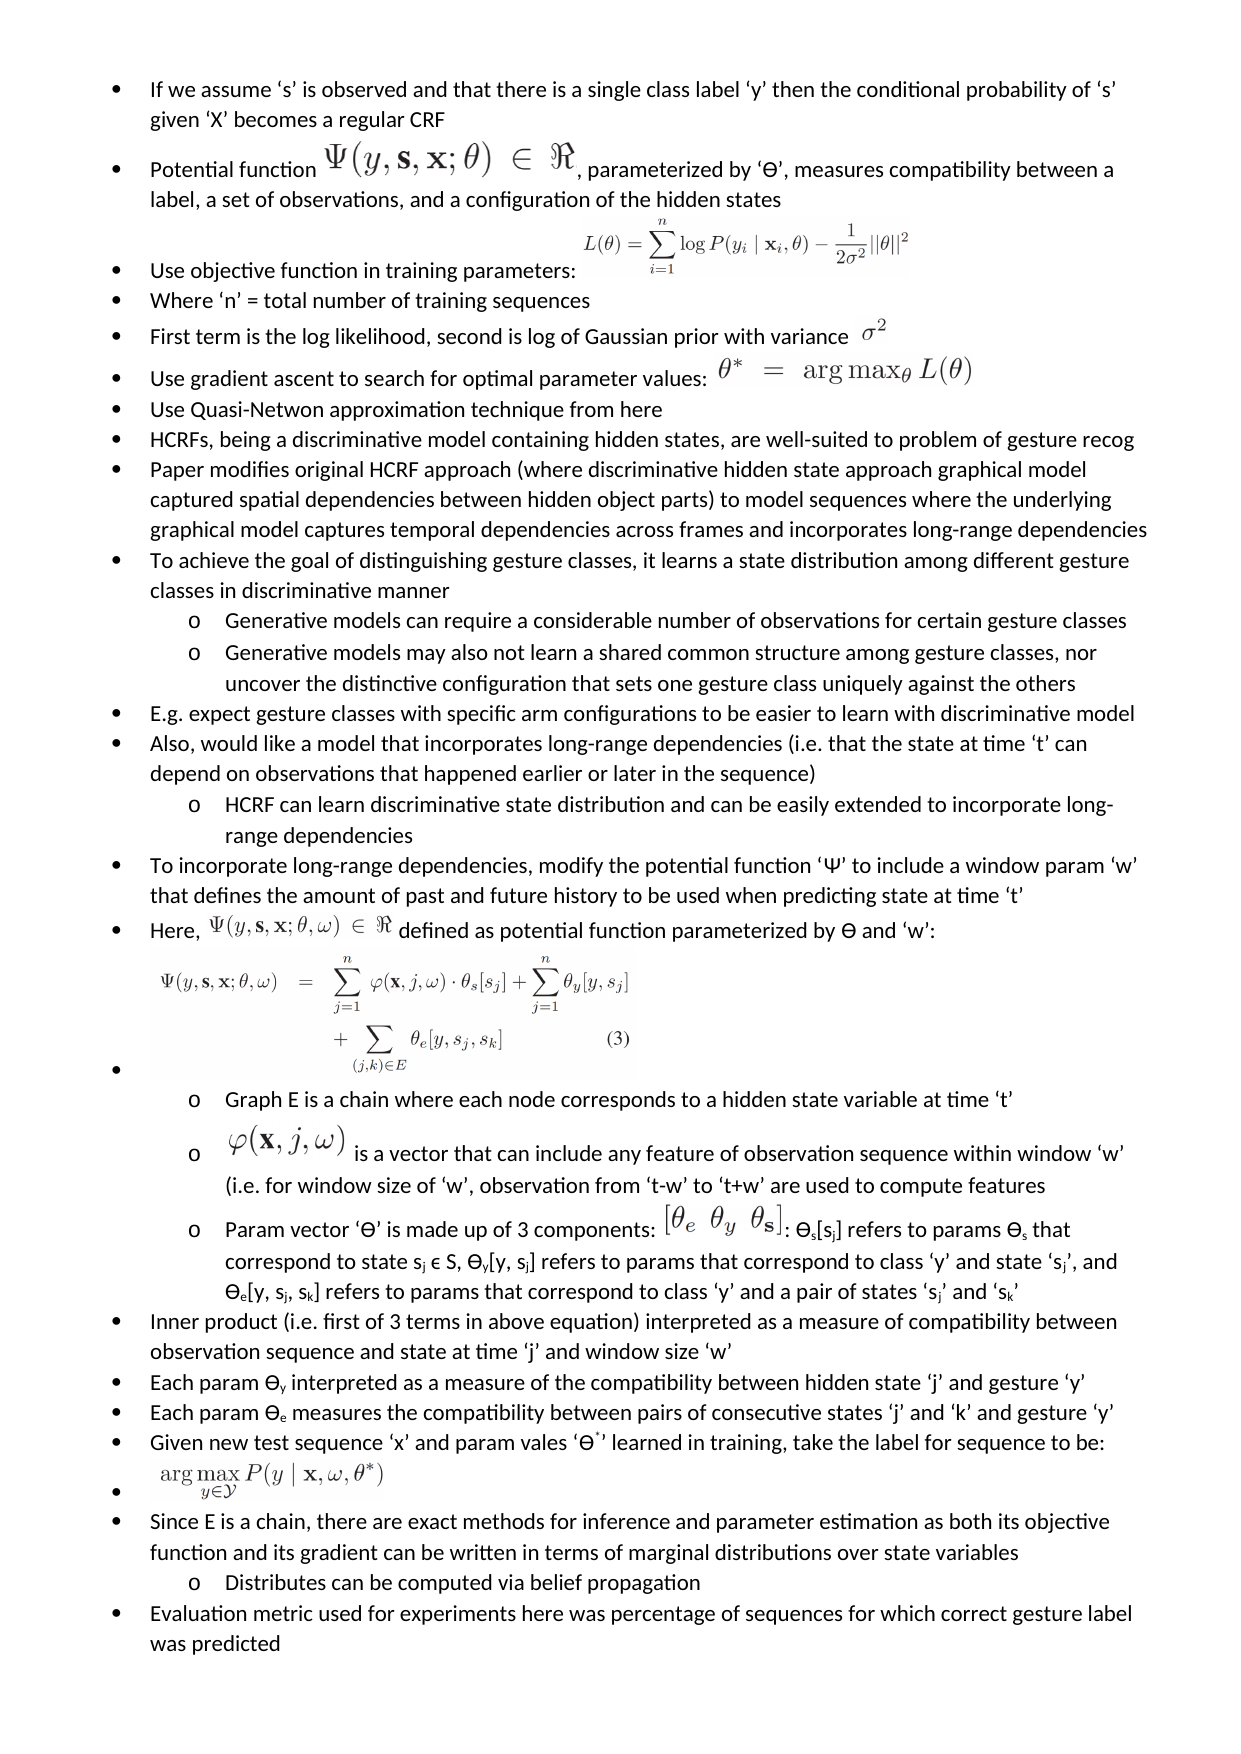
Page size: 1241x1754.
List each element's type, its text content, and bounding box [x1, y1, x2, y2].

list Each param ϴy interpreted as a measure of the compatibility between hidden state ‘j’ and gesture ‘y’ [112, 1368, 1165, 1396]
list HCRFs, being a discriminative model containing hidden states, are well-suited to problem of gesture recog [112, 425, 1165, 453]
list Generative models can require a considerable number of observations for certain gesture classes [187, 606, 1165, 635]
list HCRF can learn discriminative state distribution and can be easily extended to incorporate long-range dependencies [187, 790, 1165, 849]
list Given new test sequence ‘x’ and param vales ‘ϴ*’ learned in training, take the label for sequence to be: [112, 1428, 1165, 1456]
list Param vector ‘ϴ’ is made up of 3 components: : ϴs[sj] refers to params ϴs that correspond to state sj ϵ S, ϴy[y, sj] refers to params that correspond to class ‘y’ and state ‘sj’, and ϴe[y, sj, sk] refers to params that correspond to class ‘y’ and a pair of states ‘sj’ and ‘sk’ [187, 1201, 1165, 1305]
list Each param ϴe measures the compatibility between pairs of consecutive states ‘j’ and ‘k’ and gesture ‘y’ [112, 1398, 1165, 1426]
picture [206, 911, 394, 939]
list To incorporate long-range dependencies, modify the potential function ‘Ψ’ to include a window param ‘w’ that defines the amount of past and future history to be used when predicting state at time ‘t’ [112, 851, 1165, 909]
list Where ‘n’ = total number of training sequences [112, 286, 1165, 314]
list is a vector that can include any feature of observation sequence within window ‘w’ (i.e. for window size of ‘w’, observation from ‘t-w’ to ‘t+w’ are used to compute features [187, 1117, 1165, 1199]
list Graph E is a chain where each node corresponds to a hidden state variable at time ‘t’ [187, 1086, 1165, 1115]
list Here, defined as potential function parameterized by ϴ and ‘w’: [112, 912, 1165, 944]
list To achieve the goal of distinguishing gesture classes, it learns a state distribution among different gesture classes in discriminative manner [112, 546, 1165, 604]
picture [661, 1201, 785, 1238]
list Distributes can be computed via belief propagation [187, 1568, 1165, 1597]
picture [150, 946, 637, 1079]
picture [713, 352, 973, 387]
picture [225, 1117, 349, 1162]
list Paper modifies original HCRF approach (where discriminative hidden state approach graphical model captured spatial dependencies between hidden object parts) to model sequences where the underlying graphical model captures temporal dependencies across frames and incorporates long-range dependencies [112, 455, 1165, 543]
list Evaluation metric used for experiments here was percentage of sequences for which correct gesture label was predicted [112, 1599, 1165, 1658]
list Use gradient ascent to search for optimal parameter values: [112, 352, 1165, 392]
list First term is the log likelihood, second is log of Gaussian prior with variance [112, 316, 1165, 350]
list Inner product (i.e. first of 3 terms in above equation) interpreted as a measure of compatibility between observation sequence and state at time ‘j’ and window size ‘w’ [112, 1307, 1165, 1366]
picture [150, 1458, 384, 1501]
list Use Quasi-Netwon approximation technique from here [112, 395, 1165, 423]
list If we assume ‘s’ is observed and that there is a single class label ‘y’ then the conditional probability of ‘s’ given ‘X’ becomes a regular CRF [112, 75, 1165, 133]
list E.g. expect gesture classes with specific arm configurations to be easier to learn with discriminative model [112, 699, 1165, 727]
list Generative models may also not learn a shared common structure among gesture classes, nor uncover the distinctive configuration that sets one gesture class uniquely against the others [187, 638, 1165, 697]
list Potential function , parameterized by ‘ϴ’, measures compatibility between a label, a set of observations, and a configuration of the hidden states [112, 135, 1165, 213]
picture [855, 316, 889, 345]
list Also, would like a model that incorporates long-range dependencies (i.e. that the state at time ‘t’ can depend on observations that happened earlier or later in the sequence) [112, 729, 1165, 788]
picture [582, 215, 911, 278]
list Since E is a chain, there are exact methods for inference and parameter estimation as both its objective function and its gradient can be written in terms of marginal distributions over state variables [112, 1507, 1165, 1566]
picture [322, 135, 577, 178]
